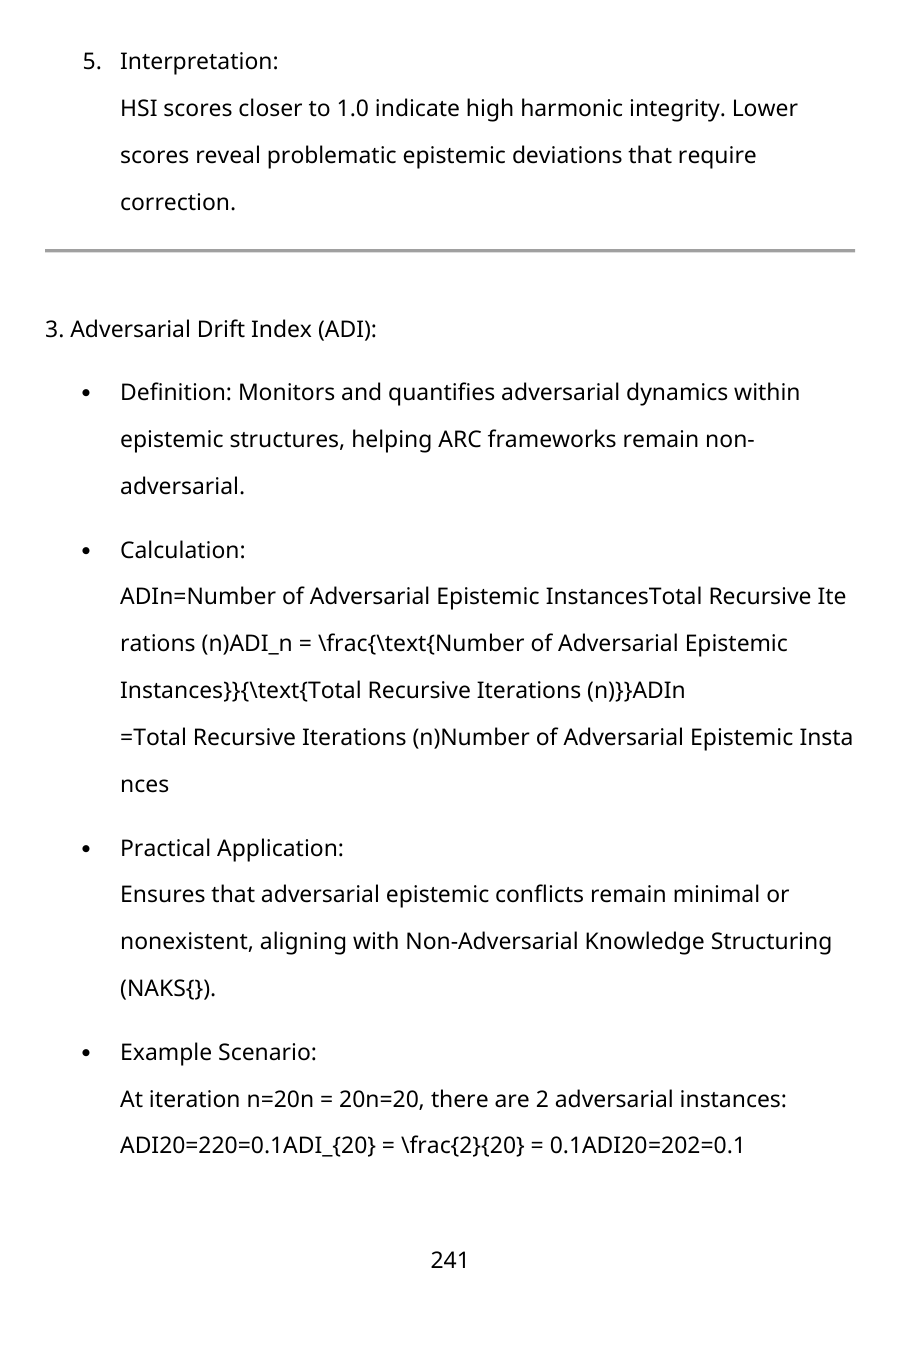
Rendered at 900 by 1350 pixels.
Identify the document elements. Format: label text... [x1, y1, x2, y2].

list Interpretation: HSI scores closer to 1.0 indicate high harmonic integrity. Lower scores reveal problematic epistemic deviations that require correction. [82, 45, 855, 217]
list Practical Application: Ensures that adversarial epistemic conflicts remain minimal or nonexistent, aligning with Non-Adversarial Knowledge Structuring (NAKS{}). [82, 831, 855, 1003]
list Calculation: ADIn=Number of Adversarial Epistemic InstancesTotal Recursive Iterations (n)ADI_n = \frac{\text{Number of Adversarial Epistemic Instances}}{\text{Total Recursive Iterations (n)}}ADIn​=Total Recursive Iterations (n)Number of Adversarial Epistemic Instances​ [82, 533, 855, 799]
list Definition: Monitors and quantifies adversarial dynamics within epistemic structures, helping ARC frameworks remain non-adversarial. [82, 376, 855, 501]
text 3. Adversarial Drift Index (ADI): [45, 313, 855, 344]
list Example Scenario: At iteration n=20n = 20n=20, there are 2 adversarial instances: ADI20=220=0.1ADI_{20} = \frac{2}{20} = 0.1ADI20​=202​=0.1 [82, 1036, 855, 1161]
